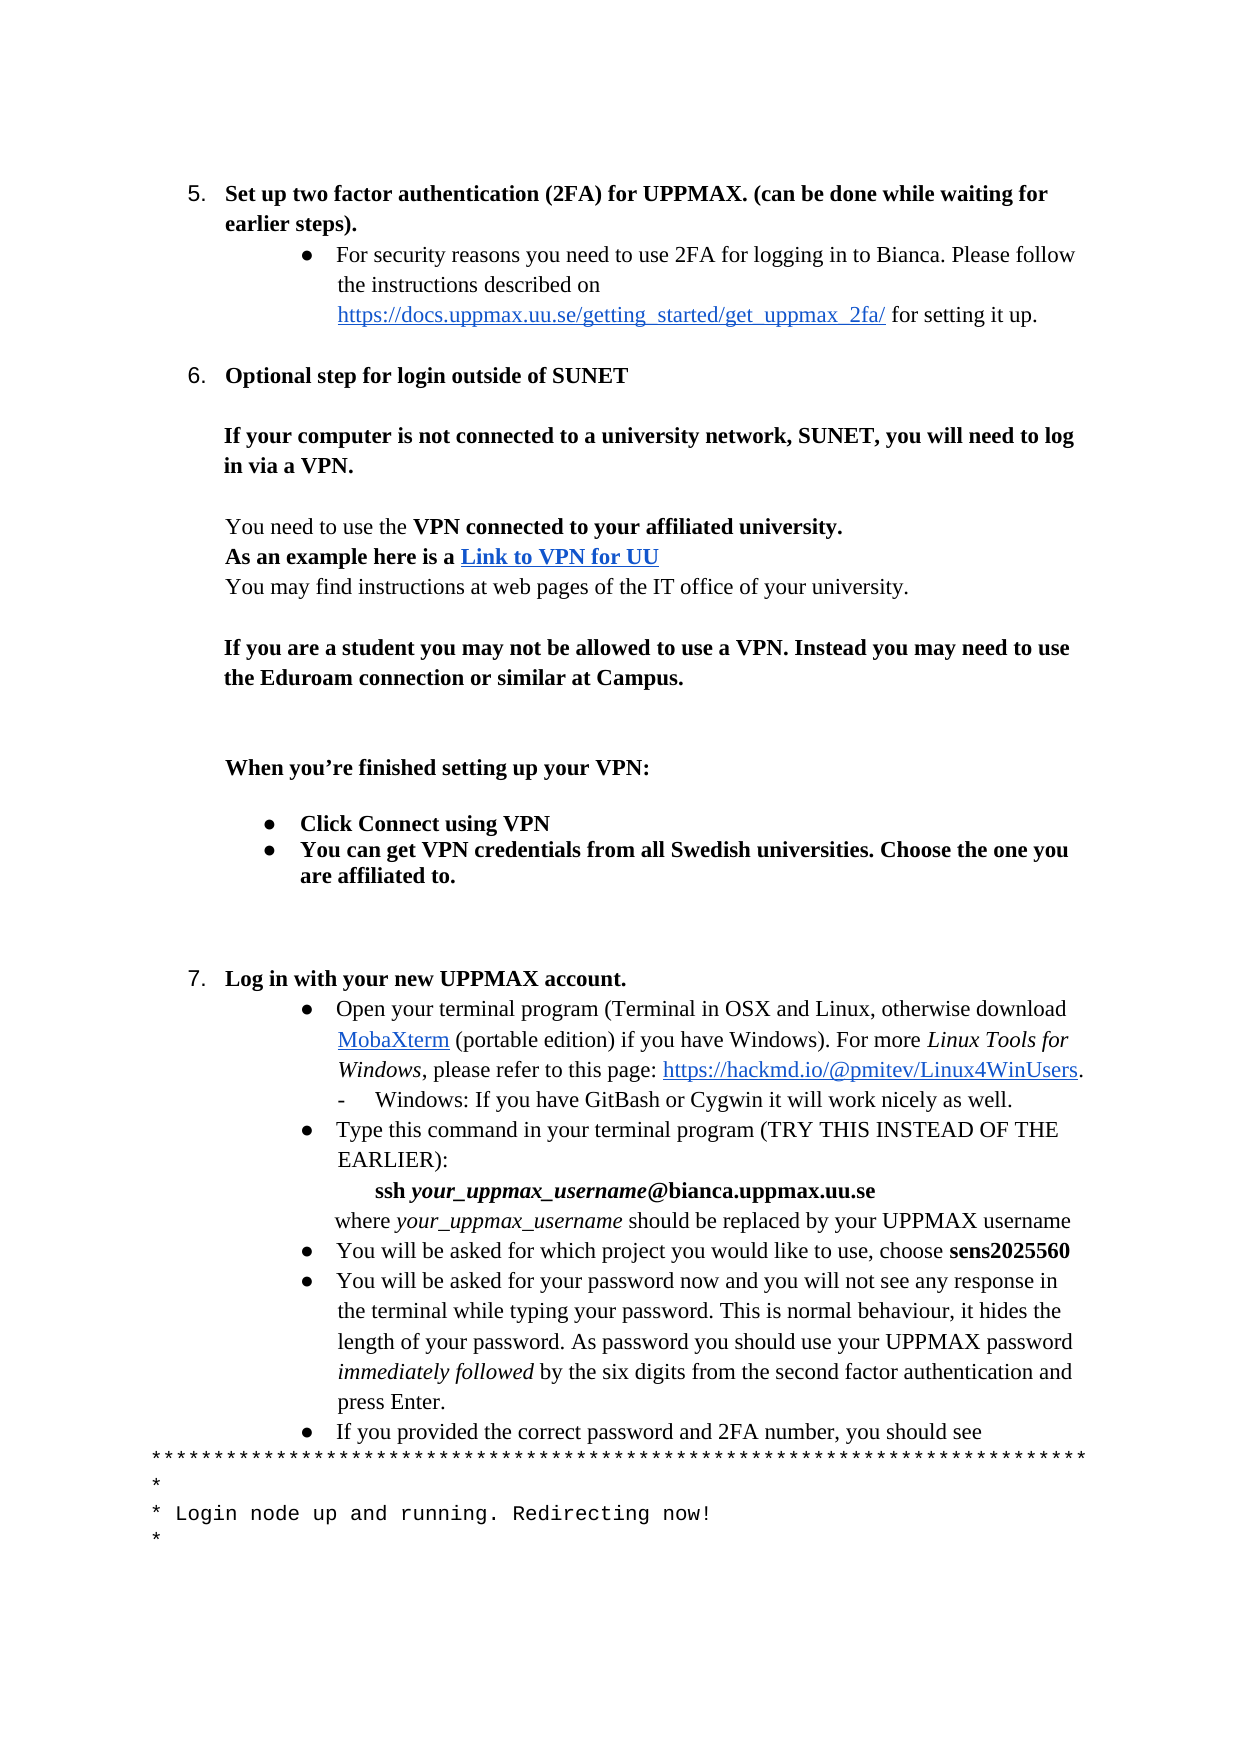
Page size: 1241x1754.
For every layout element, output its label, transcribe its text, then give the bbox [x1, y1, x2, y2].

text ● If you provided the correct password and 2FA number, you should see [300, 1418, 1090, 1445]
text where your_uppmax_username should be replaced by your UPPMAX username [300, 1207, 1090, 1233]
list Set up two factor authentication (2FA) for UPPMAX. (can be done while waiting for earlier steps). [187, 180, 1090, 237]
text As an example here is a Link to VPN for UU [225, 543, 1090, 569]
text You may find instructions at web pages of the IT office of your university. [225, 573, 1090, 599]
text If you are a student you may not be allowed to use a VPN. Instead you may need to use the Eduroam connection or similar at Campus. [224, 634, 1090, 690]
text ● For security reasons you need to use 2FA for logging in to Bianca. Please follow the instructions described on https://docs.uppmax.uu.se/getting_started/get_uppmax_2fa/ for setting it up. [300, 241, 1090, 327]
text ● You will be asked for which project you would like to use, choose sens2025560 [300, 1237, 1090, 1263]
text ● Open your terminal program (Terminal in OSX and Linux, otherwise download MobaXterm (portable edition) if you have Windows). For more Linux Tools for Windows, please refer to this page: https://hackmd.io/@pmitev/Linux4WinUsers. [300, 996, 1090, 1082]
text You need to use the VPN connected to your affiliated university. [225, 513, 1090, 539]
text If your computer is not connected to a university network, SUNET, you will need to log in via a VPN. [224, 422, 1090, 479]
text * Login node up and running. Redirecting now! * [150, 1503, 1090, 1554]
text ssh your_uppmax_username@bianca.uppmax.uu.se [300, 1177, 1090, 1203]
text ● You will be asked for your password now and you will not see any response in the terminal while typing your password. This is normal behaviour, it hides the length of your password. As password you should use your UPPMAX password immediately followed by the six digits from the second factor authentication and press Enter. [300, 1267, 1090, 1414]
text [150, 1449, 1090, 1499]
list Optional step for login outside of SUNET [187, 362, 1090, 388]
text When you’re finished setting up your VPN: [225, 754, 1090, 781]
list Click Connect using VPN [262, 810, 1090, 836]
list Log in with your new UPPMAX account. [187, 965, 1090, 992]
list You can get VPN credentials from all Swedish universities. Choose the one you are affiliated to. [262, 836, 1090, 889]
list Windows: If you have GitBash or Cygwin it will work nicely as well. [337, 1086, 1090, 1112]
text ● Type this command in your terminal program (TRY THIS INSTEAD OF THE EARLIER): [300, 1116, 1090, 1173]
